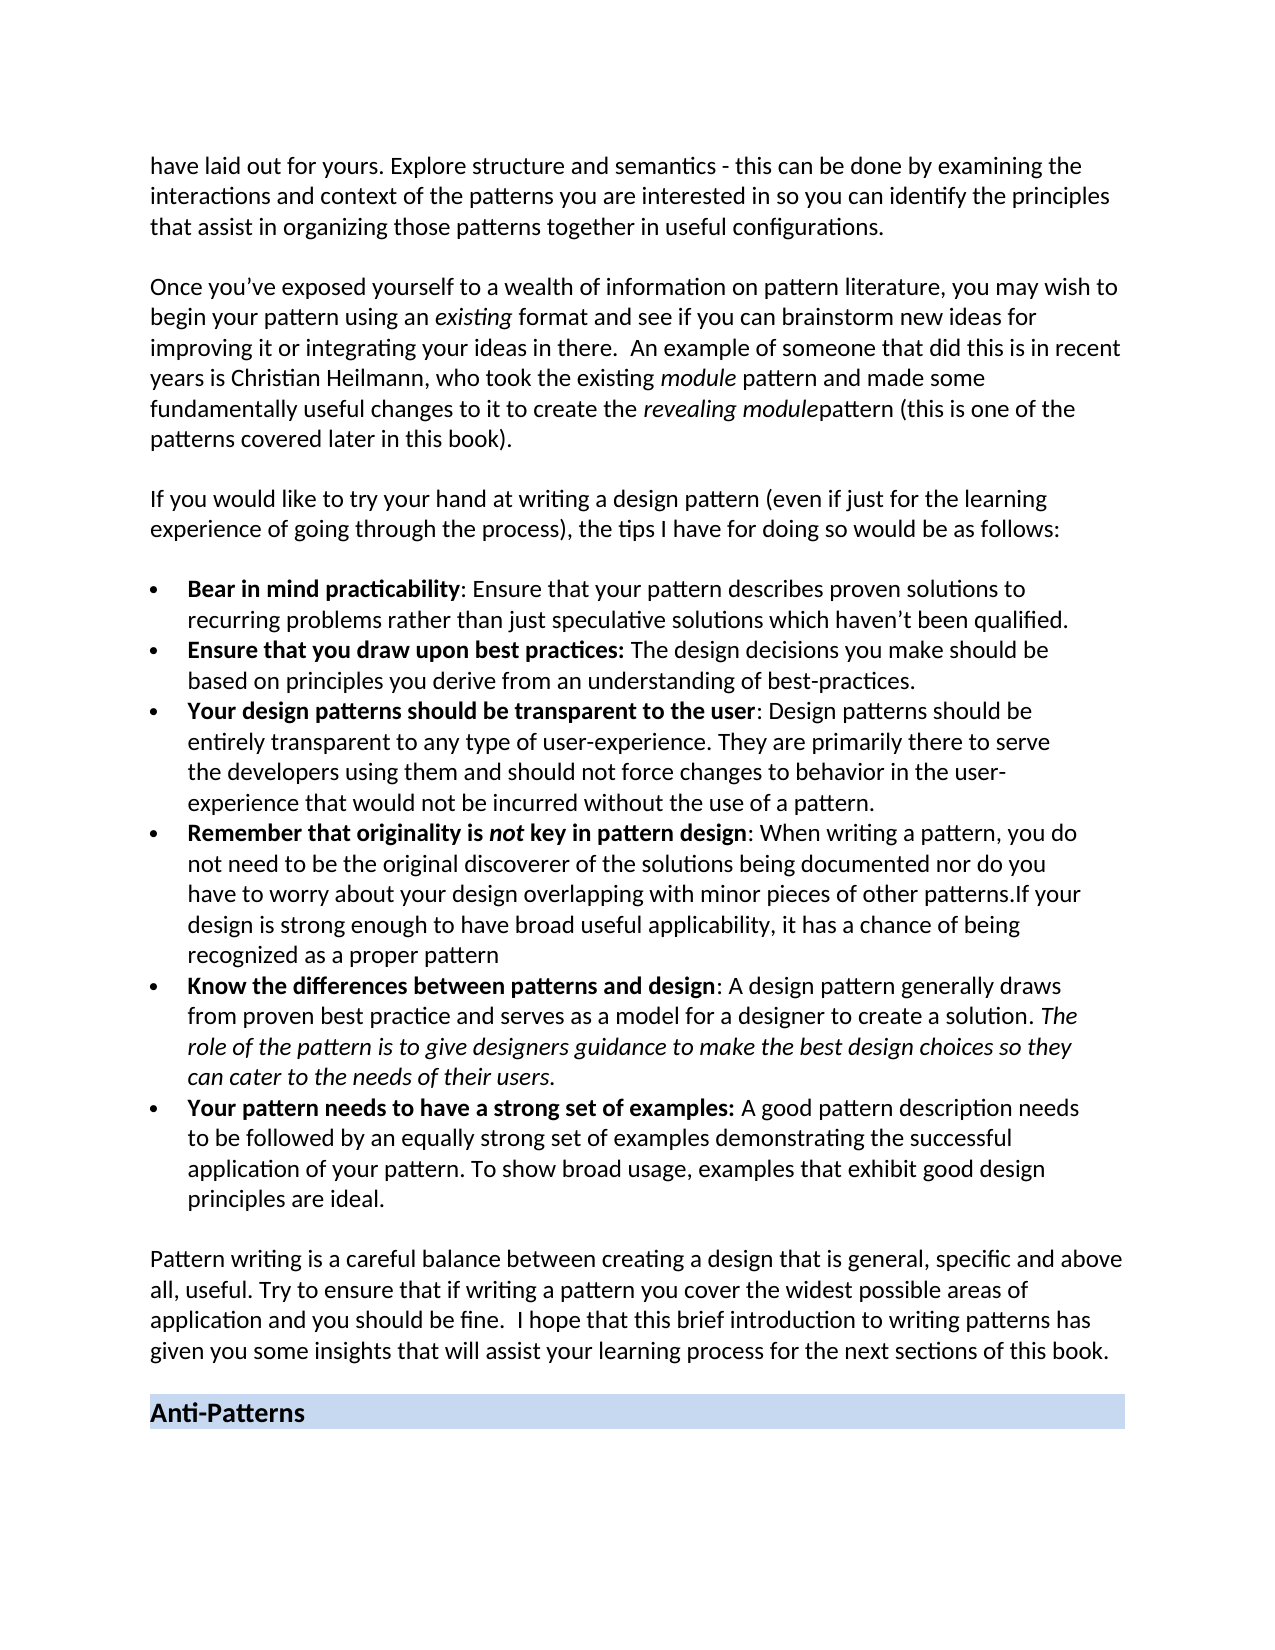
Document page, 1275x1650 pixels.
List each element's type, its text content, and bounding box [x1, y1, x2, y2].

list Bear in mind practicability: Ensure that your pattern describes proven solutions to recurring problems rather than just speculative solutions which haven’t been qualified. [150, 573, 1087, 634]
text Once you’ve exposed yourself to a wealth of information on pattern literature, you may wish to begin your pattern using an existing format and see if you can brainstorm new ideas for improving it or integrating your ideas in there. An example of someone that did this is in recent years is Christian Heilmann, who took the existing module pattern and made some fundamentally useful changes to it to create the revealing modulepattern (this is one of the patterns covered later in this book). [150, 271, 1125, 454]
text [150, 150, 1125, 242]
text Pattern writing is a careful balance between creating a design that is general, specific and above all, useful. Try to ensure that if writing a pattern you cover the widest possible areas of application and you should be fine. I hope that this brief introduction to writing patterns has given you some insights that will assist your learning process for the next sections of this book. [150, 1243, 1125, 1365]
list Know the differences between patterns and design: A design pattern generally draws from proven best practice and serves as a model for a designer to create a solution. The role of the pattern is to give designers guidance to make the best design choices so they can cater to the needs of their users. [150, 970, 1087, 1092]
list Your design patterns should be transparent to the user: Design patterns should be entirely transparent to any type of user-experience. They are primarily there to serve the developers using them and should not force changes to behavior in the user-experience that would not be incurred without the use of a pattern. [150, 695, 1087, 817]
text If you would like to try your hand at writing a design pattern (even if just for the learning experience of going through the process), the tips I have for doing so would be as follows: [150, 483, 1125, 544]
list Ensure that you draw upon best practices: The design decisions you make should be based on principles you derive from an understanding of best-practices. [150, 634, 1087, 695]
subtitle Anti-Patterns [150, 1394, 1125, 1429]
list Remember that originality is not key in pattern design: When writing a pattern, you do not need to be the original discoverer of the solutions being documented nor do you have to worry about your design overlapping with minor pieces of other patterns.If your design is strong enough to have broad useful applicability, it has a chance of being recognized as a proper pattern [150, 817, 1087, 970]
list Your pattern needs to have a strong set of examples: A good pattern description needs to be followed by an equally strong set of examples demonstrating the successful application of your pattern. To show broad usage, examples that exhibit good design principles are ideal. [150, 1092, 1087, 1214]
